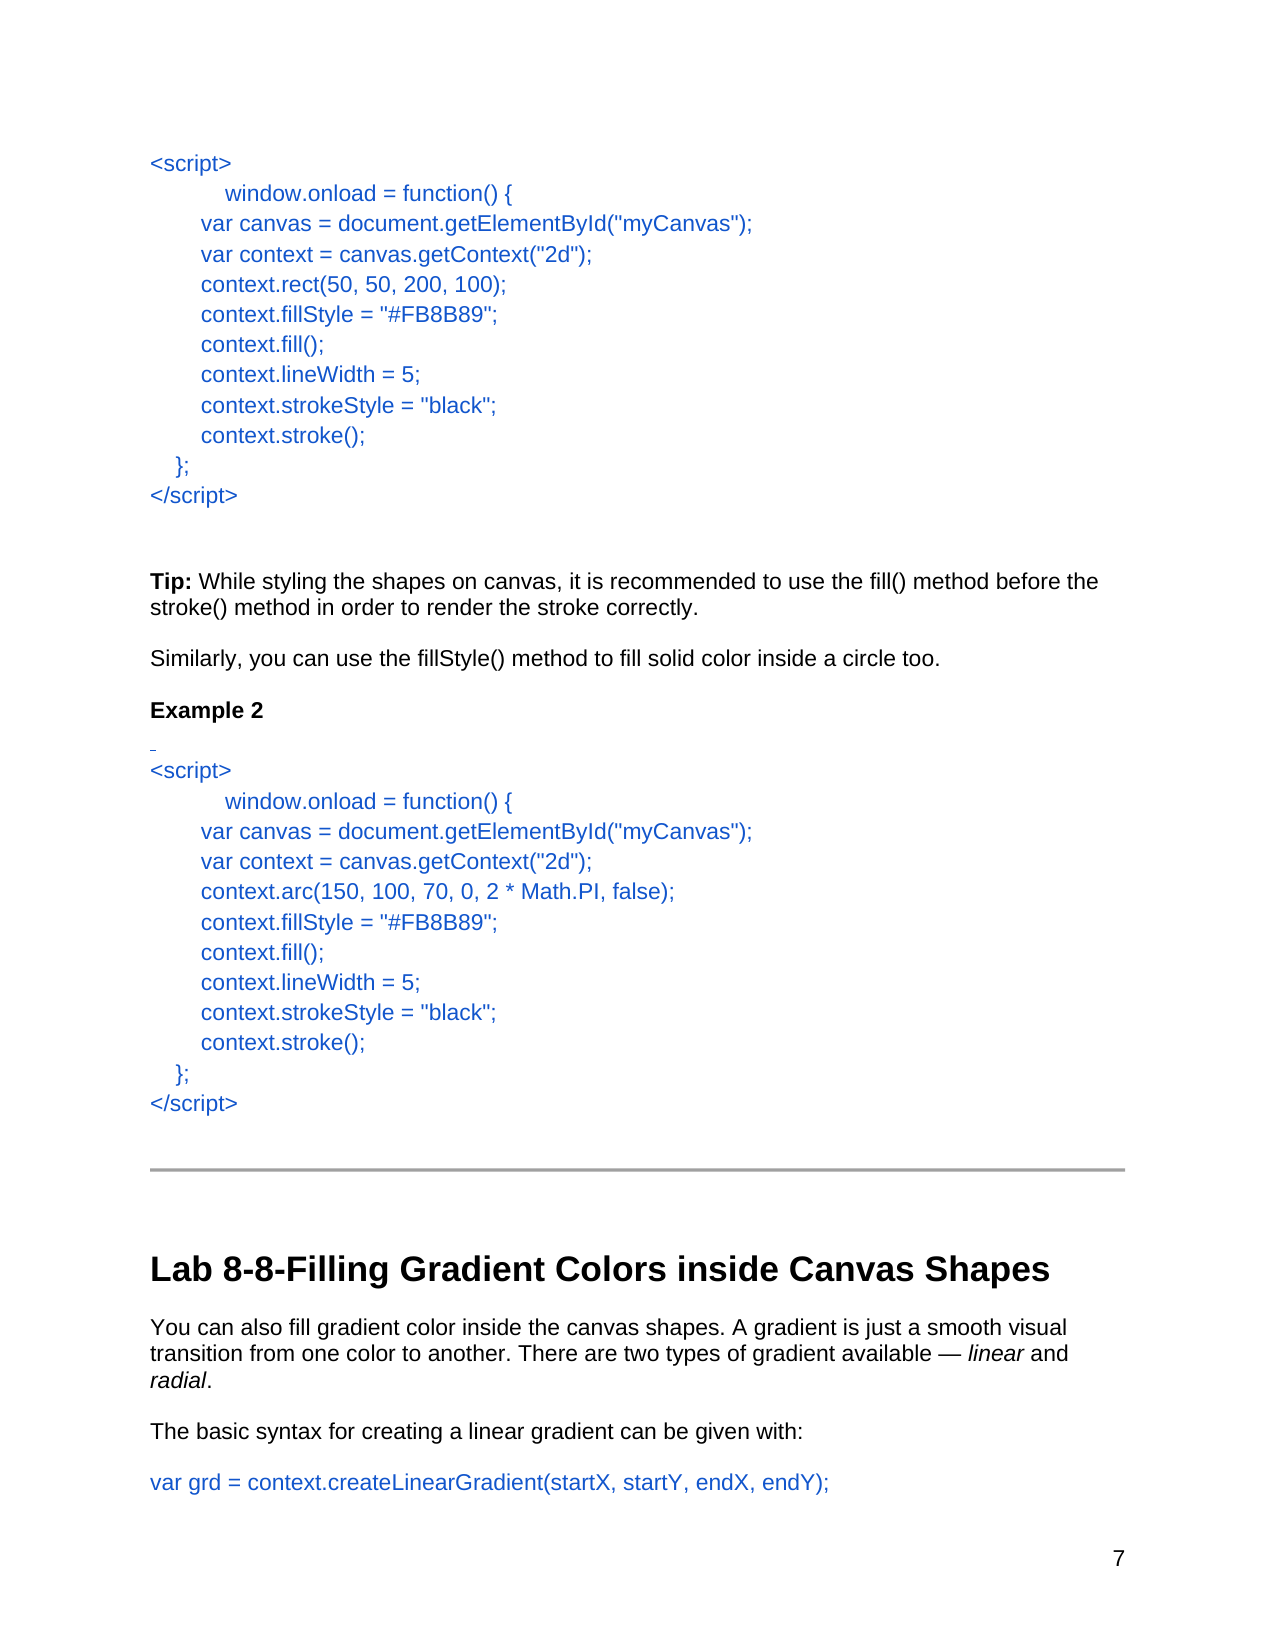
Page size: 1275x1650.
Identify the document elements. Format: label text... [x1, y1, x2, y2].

text context.strokeStyle = "black"; [150, 392, 1125, 418]
text context.fill(); [150, 331, 1125, 358]
text context.stroke(); [150, 1029, 1125, 1056]
text context.strokeStyle = "black"; [150, 999, 1125, 1026]
text context.arc(150, 100, 70, 0, 2 * Math.PI, false); [150, 878, 1125, 905]
text context.fillStyle = "#FB8B89"; [150, 908, 1125, 935]
text context.stroke(); [150, 422, 1125, 448]
text var context = canvas.getContext("2d"); [150, 241, 1125, 267]
text </script> [150, 482, 1125, 509]
text context.fill(); [150, 939, 1125, 965]
text You can also fill gradient color inside the canvas shapes. A gradient is just a smooth visual transition from one color to another. There are two types of gradient available — linear and radial. [150, 1314, 1125, 1393]
text }; [150, 1059, 1125, 1086]
text Similarly, you can use the fillStyle() method to fill solid color inside a circle too. [150, 645, 1125, 672]
text The basic syntax for creating a linear gradient can be given with: [150, 1418, 1125, 1444]
text context.fillStyle = "#FB8B89"; [150, 301, 1125, 327]
text context.rect(50, 50, 200, 100); [150, 271, 1125, 297]
text }; [150, 452, 1125, 478]
text context.lineWidth = 5; [150, 969, 1125, 995]
text <script> [150, 150, 1125, 176]
subtitle Lab 8-8-Filling Gradient Colors inside Canvas Shapes [150, 1248, 1125, 1289]
text var context = canvas.getContext("2d"); [150, 848, 1125, 874]
text var canvas = document.getElementById("myCanvas"); [150, 818, 1125, 844]
text window.onload = function() { [150, 180, 1125, 207]
text window.onload = function() { [150, 788, 1125, 814]
text Tip: While styling the shapes on canvas, it is recommended to use the fill() method before the stroke() method in order to render the stroke correctly. [150, 568, 1125, 620]
text <script> [150, 757, 1125, 784]
text context.lineWidth = 5; [150, 361, 1125, 388]
subtitle Example 2 [150, 697, 1125, 723]
text var canvas = document.getElementById("myCanvas"); [150, 210, 1125, 237]
text var grd = context.createLinearGradient(startX, startY, endX, endY); [150, 1469, 1125, 1496]
text </script> [150, 1090, 1125, 1116]
